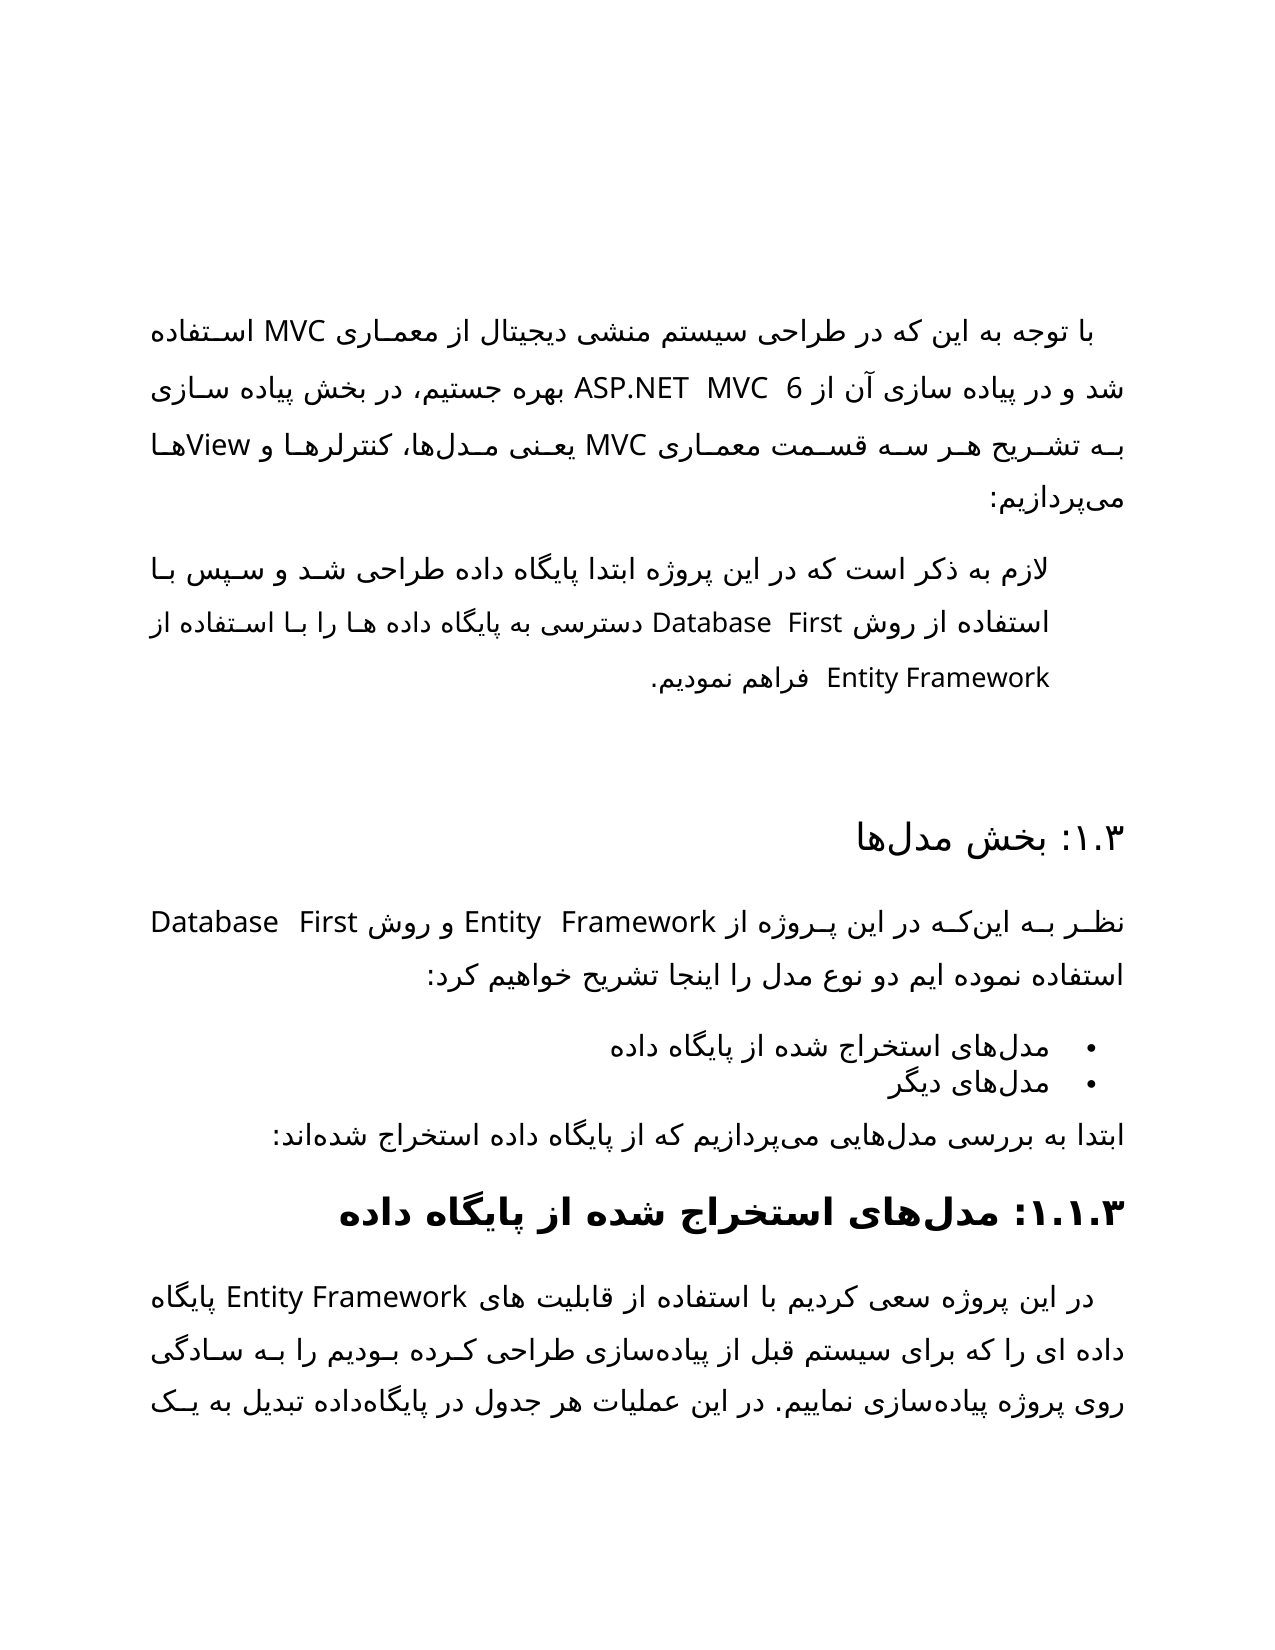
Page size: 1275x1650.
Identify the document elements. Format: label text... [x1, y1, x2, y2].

list مدل‌های دیگر [150, 1066, 1087, 1100]
text لازم به ذکر است که در این پروژه ابتدا پایگاه داده طراحی شد و سپس با استفاده از روش Database First دسترسی به پایگاه داده ها را با استفاده ازEntity Framework فراهم نمودیم. [150, 552, 1050, 696]
subtitle ۱.۳: بخش مدل‌ها [150, 815, 1125, 859]
text ابتدا به بررسی مدل‌هایی می‌پردازیم که از پایگاه داده استخراج شده‌اند: [150, 1118, 1125, 1152]
text نظر به این‌که در این پروژه از Entity Framework و روش Database First استفاده نموده ایم دو نوع مدل را اینجا تشریح خواهیم کرد: [150, 901, 1125, 992]
text با توجه به این که در طراحی سیستم منشی دیجیتال از معماری MVC استفاده شد و در پیاده سازی آن از ASP.NET MVC 6 بهره جستیم، در بخش پیاده سازی به تشریح هر سه قسمت معماری MVC یعنی مدل‌ها، کنترلرها و Viewها می‌پردازیم: [150, 311, 1125, 514]
list مدل‌های استخراج شده از پایگاه داده [150, 1030, 1087, 1064]
text ۱.۱.۳: مدل‌های استخراج شده از پایگاه داده [150, 1190, 1125, 1234]
